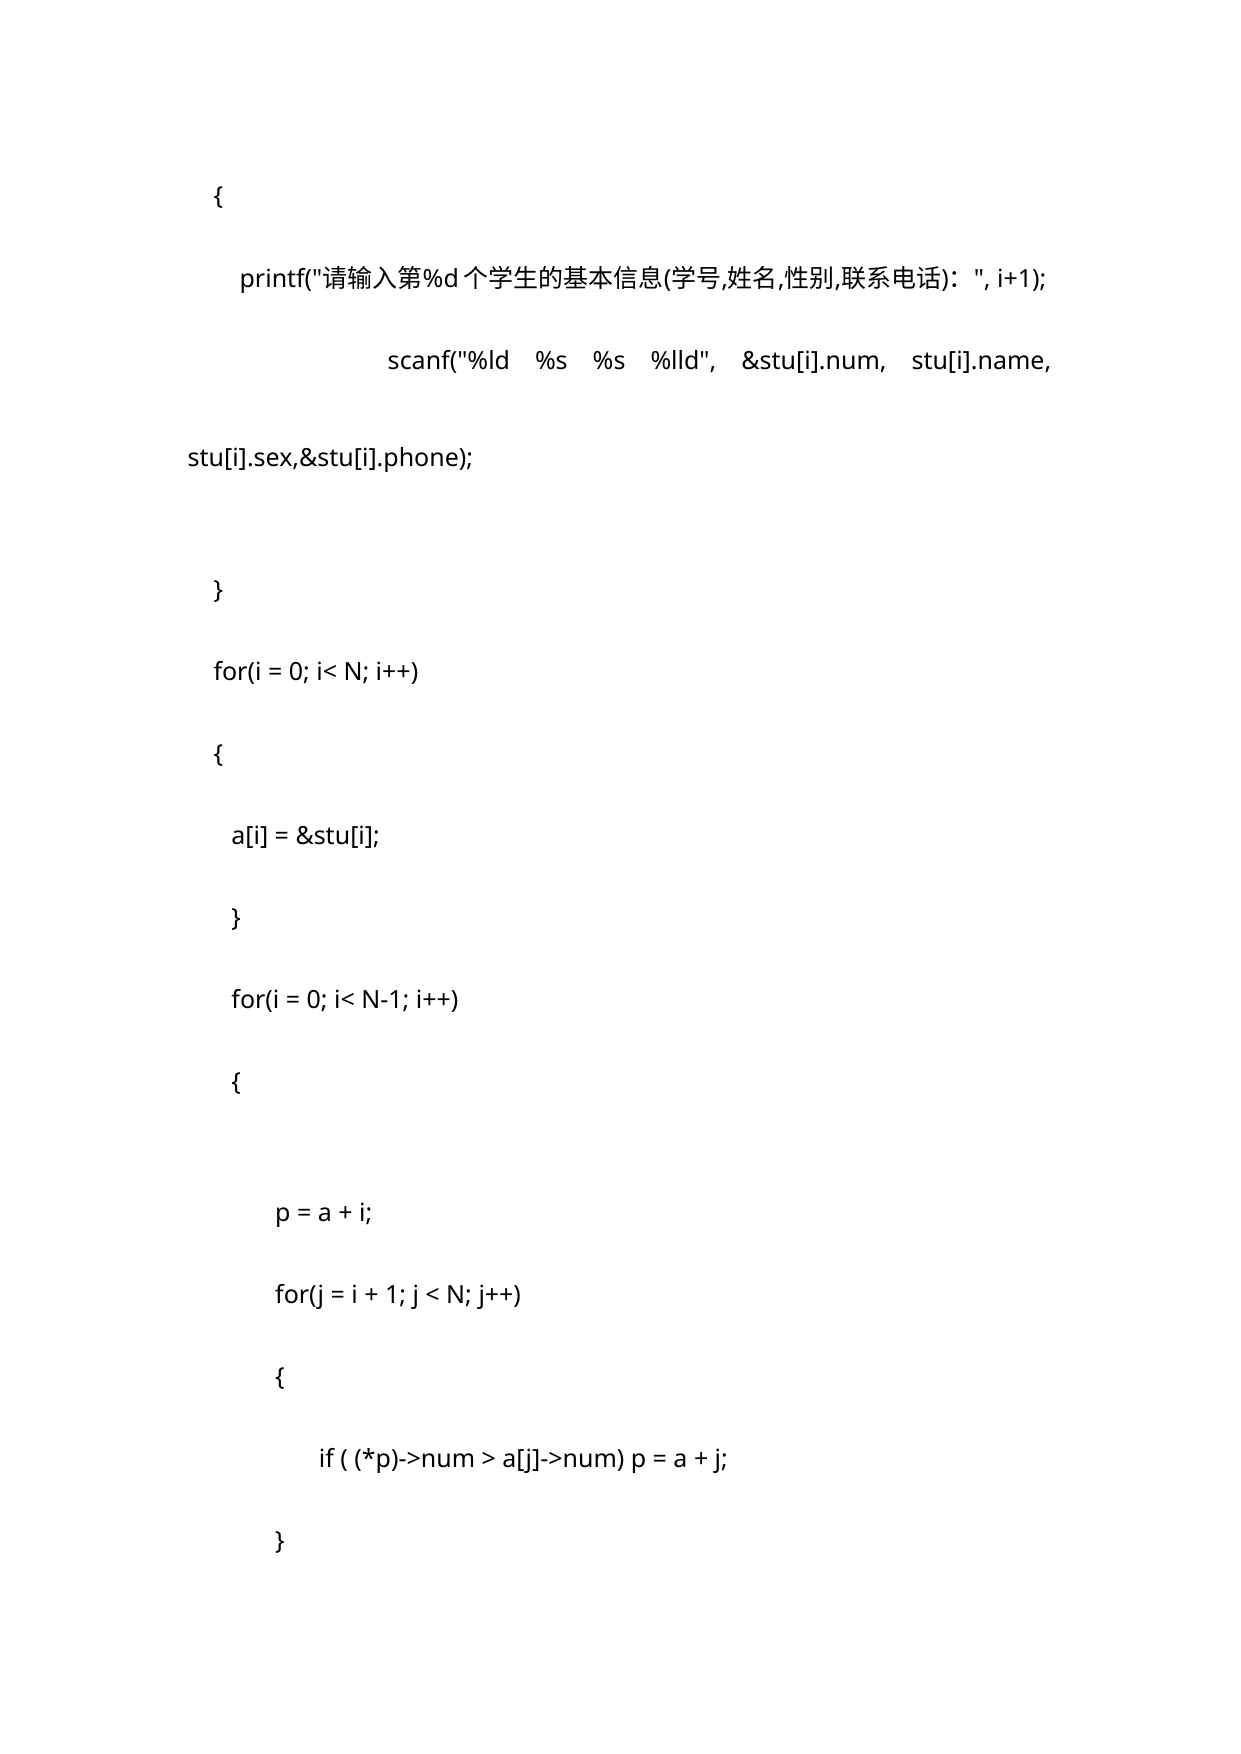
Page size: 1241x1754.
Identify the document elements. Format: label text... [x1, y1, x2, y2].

text for(i = 0; i< N; i++) [187, 638, 1053, 703]
text } [187, 1507, 1053, 1572]
text { [187, 1343, 1053, 1408]
text { [187, 720, 1053, 785]
text } [187, 556, 1053, 621]
text if ( (*p)->num > a[j]->num) p = a + j; [187, 1425, 1053, 1490]
text } [187, 884, 1053, 949]
text scanf("%ld %s %s %lld", &stu[i].num, stu[i].name, stu[i].sex,&stu[i].phone); [187, 327, 1053, 489]
text for(i = 0; i< N-1; i++) [187, 966, 1053, 1031]
text { [187, 1048, 1053, 1113]
text p = a + i; [187, 1179, 1053, 1244]
text a[i] = &stu[i]; [187, 802, 1053, 867]
text for(j = i + 1; j < N; j++) [187, 1261, 1053, 1326]
text printf("请输入第%d个学生的基本信息(学号,姓名,性别,联系电话)：", i+1); [187, 244, 1053, 309]
text { [187, 162, 1053, 227]
